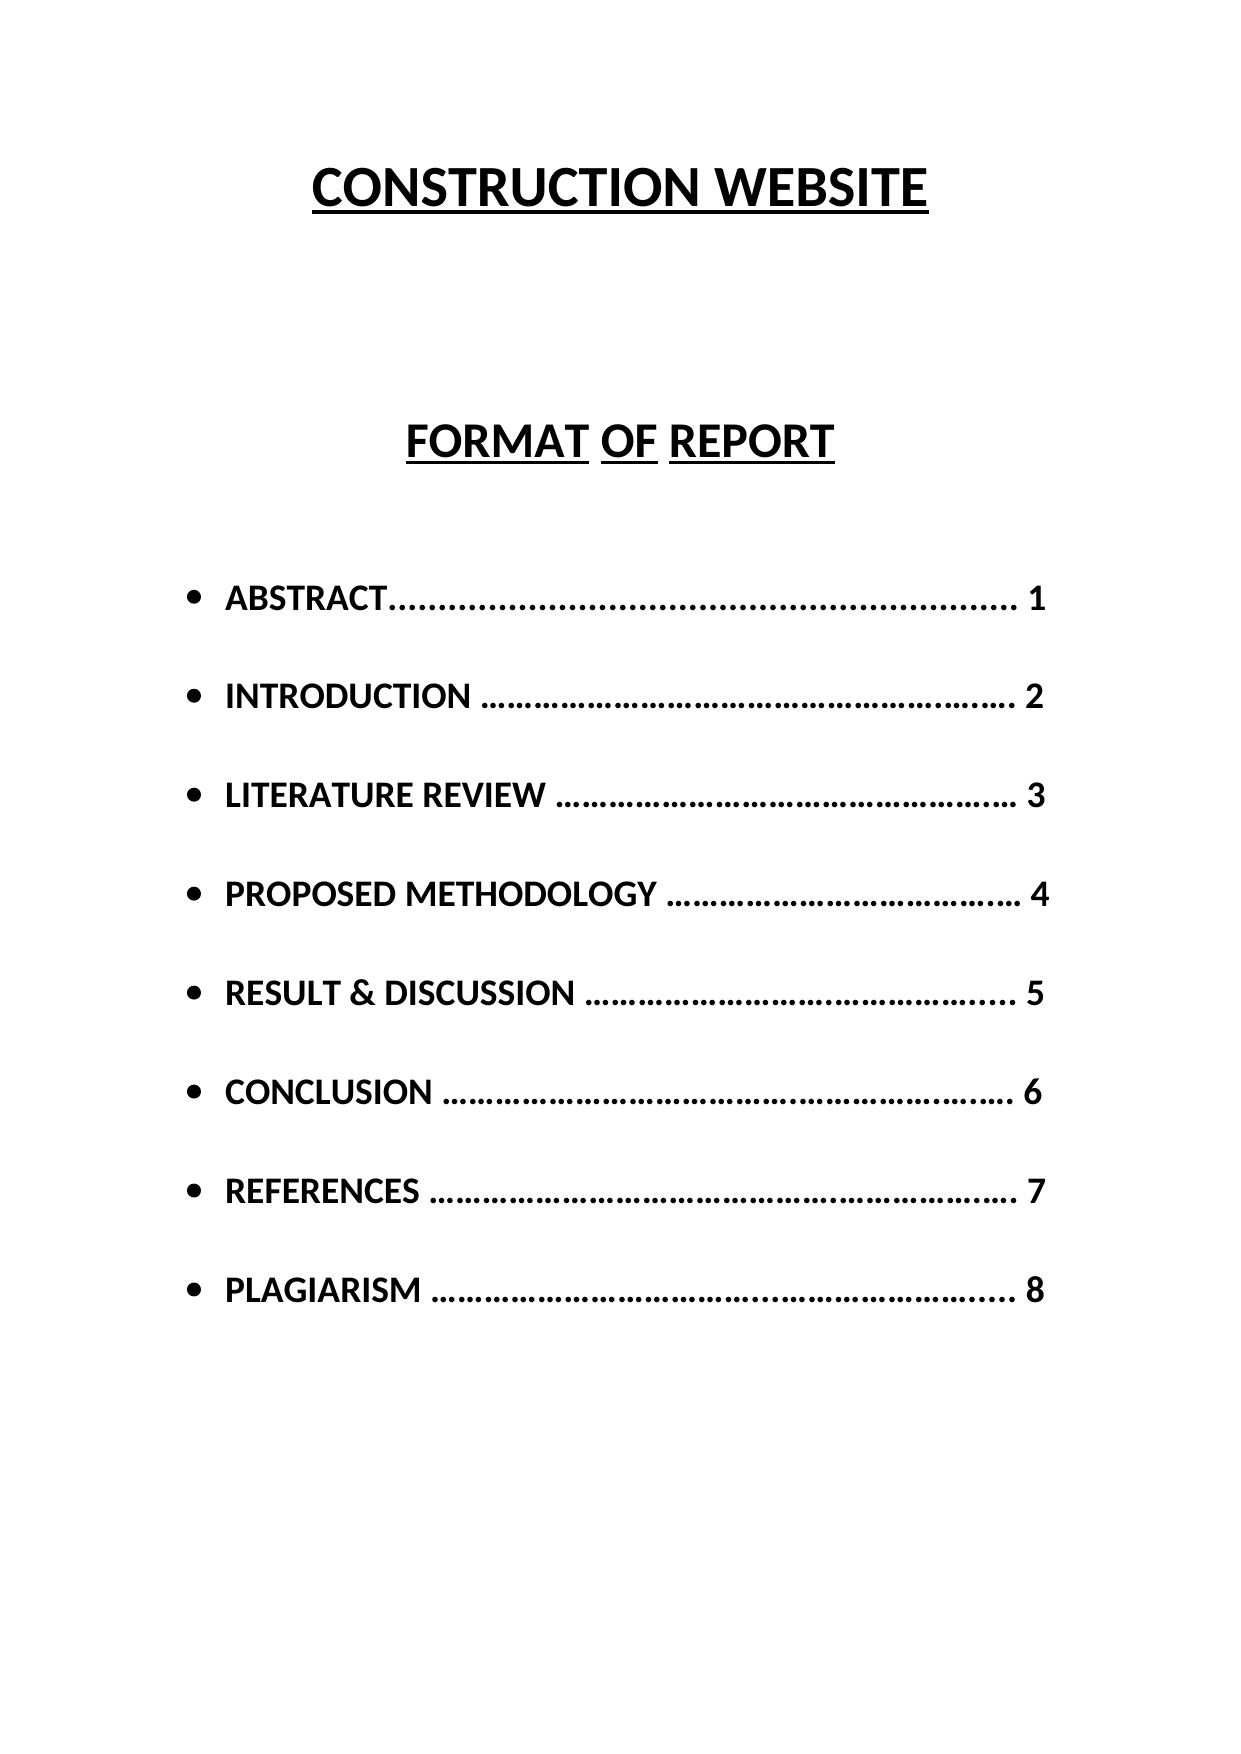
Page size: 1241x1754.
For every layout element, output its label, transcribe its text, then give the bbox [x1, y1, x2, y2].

list RESULT & DISCUSSION ……………………….……………..... 5 [187, 969, 1053, 1015]
list CONCLUSION ………………………………….…………….….…. 6 [187, 1068, 1053, 1114]
list ABSTRACT............................................................... 1 [187, 573, 1053, 619]
list PLAGIARISM ………………………………...…………………..... 8 [187, 1266, 1053, 1312]
list LITERATURE REVIEW ………………………………………….… 3 [187, 771, 1053, 817]
list INTRODUCTION …………………………………………….….…. 2 [187, 672, 1053, 718]
text CONSTRUCTION WEBSITE [187, 150, 1053, 221]
list PROPOSED METHODOLOGY ……………………………….… 4 [187, 870, 1053, 916]
text FORMAT OF REPORT [187, 408, 1053, 469]
list REFERENCES ……………………………………….…………….…. 7 [187, 1167, 1053, 1213]
